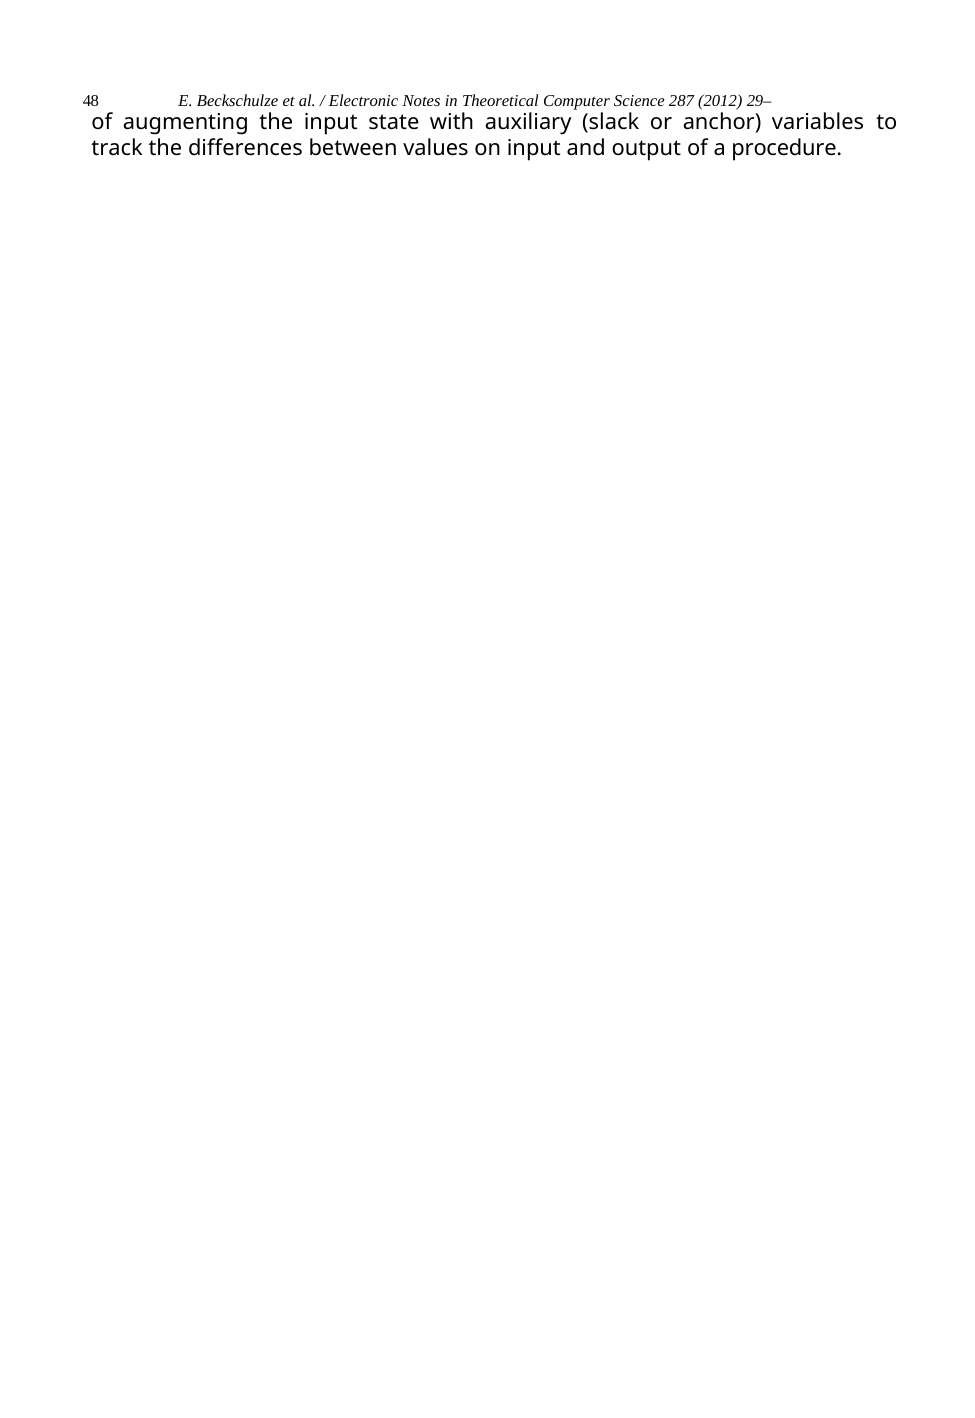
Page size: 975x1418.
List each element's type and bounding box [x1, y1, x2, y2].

text [91, 108, 897, 162]
